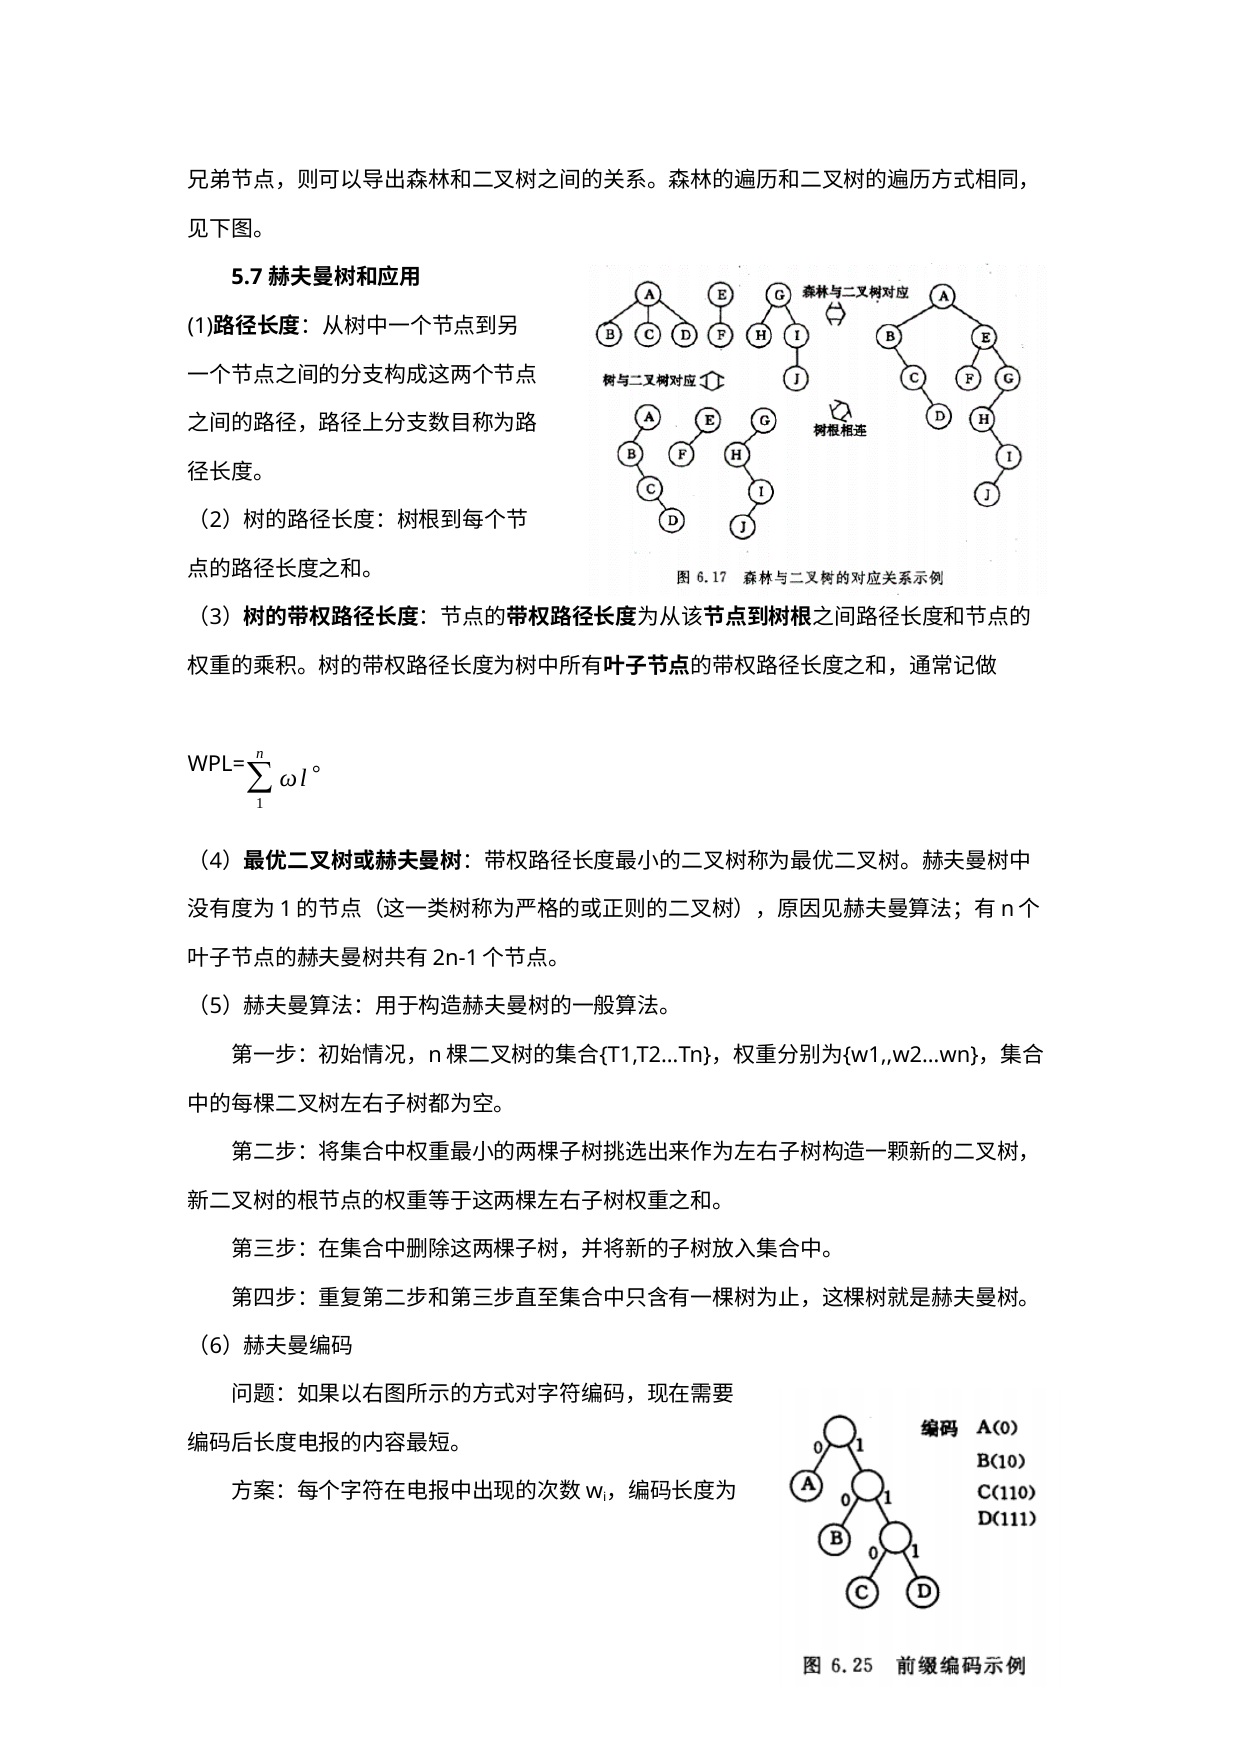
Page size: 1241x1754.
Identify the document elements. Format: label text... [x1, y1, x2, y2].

text （4）最优二叉树或赫夫曼树：带权路径长度最小的二叉树称为最优二叉树。赫夫曼树中没有度为1的节点（这一类树称为严格的或正则的二叉树），原因见赫夫曼算法；有n个叶子节点的赫夫曼树共有2n-1个节点。 [187, 842, 1053, 972]
text （3）树的带权路径长度：节点的带权路径长度为从该节点到树根之间路径长度和节点的权重的乘积。树的带权路径长度为树中所有叶子节点的带权路径长度之和，通常记做WPL= 。 [187, 599, 1053, 827]
text 第一步：初始情况，n棵二叉树的集合{T1,T2…Tn}，权重分别为{w1,,w2…wn}，集合中的每棵二叉树左右子树都为空。 [187, 1037, 1053, 1118]
text （5）赫夫曼算法：用于构造赫夫曼树的一般算法。 [187, 988, 1053, 1021]
text 问题：如果以右图所示的方式对字符编码，现在需要编码后长度电报的内容最短。 [187, 1376, 1053, 1457]
text 第三步：在集合中删除这两棵子树，并将新的子树放入集合中。 [187, 1231, 1053, 1263]
text 第二步：将集合中权重最小的两棵子树挑选出来作为左右子树构造一颗新的二叉树，新二叉树的根节点的权重等于这两棵左右子树权重之和。 [187, 1134, 1053, 1215]
text （6）赫夫曼编码 [187, 1327, 1053, 1360]
picture [778, 1388, 1062, 1687]
text 5.7 赫夫曼树和应用 [187, 259, 578, 292]
text （2）森林和二叉树的对应关系：一棵树对应的二叉树右子树必为空，如果把第二颗树的根节点看成第一棵树根节点的兄弟节点，则可以导出森林和二叉树之间的关系。森林的遍历和二叉树的遍历方式相同，见下图。 [187, 162, 1053, 243]
text 方案：每个字符在电报中出现的次数wi，编码长度为li ,则电报的总长度为 。对应一颗二叉树，wi是叶子的权重，li是根节点到叶子的路径长度，电报的长度则是二叉树的带权路径长度。当对应二叉树是赫夫曼树时报文编码后长度最短，这种方式得到的前缀编码称为赫夫曼编码。 [187, 1473, 778, 1505]
text （2）树的路径长度：树根到每个节点的路径长度之和。 [187, 502, 578, 583]
text (1)路径长度：从树中一个节点到另一个节点之间的分支构成这两个节点之间的路径，路径上分支数目称为路径长度。 [187, 307, 578, 486]
text 第四步：重复第二步和第三步直至集合中只含有一棵树为止，这棵树就是赫夫曼树。 [187, 1279, 1053, 1312]
picture [578, 259, 1054, 596]
